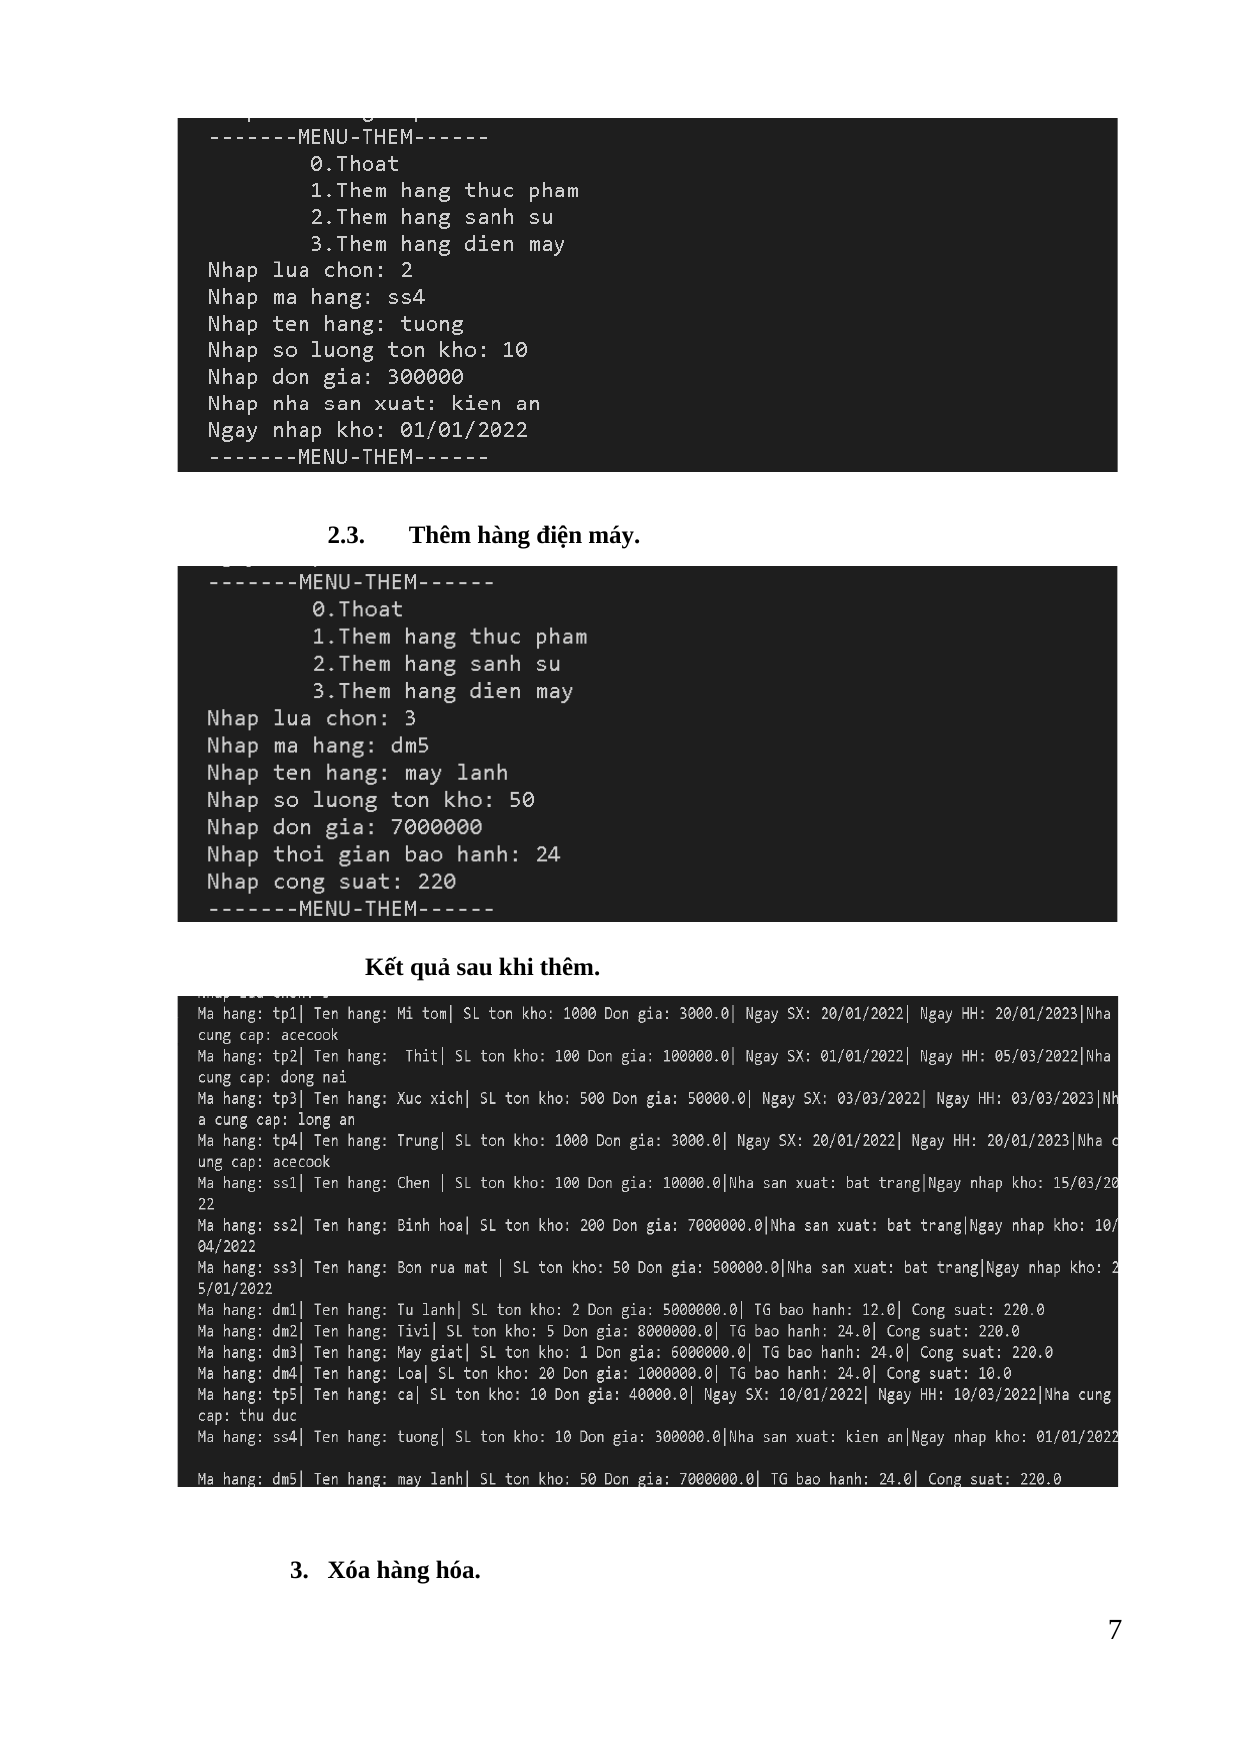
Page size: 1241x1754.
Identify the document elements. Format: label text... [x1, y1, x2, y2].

picture [177, 566, 1118, 922]
list Thêm hàng điện máy. [327, 521, 1122, 549]
list Xóa hàng hóa. [290, 1556, 1122, 1584]
picture [177, 996, 1118, 1487]
picture [177, 118, 1118, 472]
list Kết quả sau khi thêm. [365, 952, 1122, 981]
